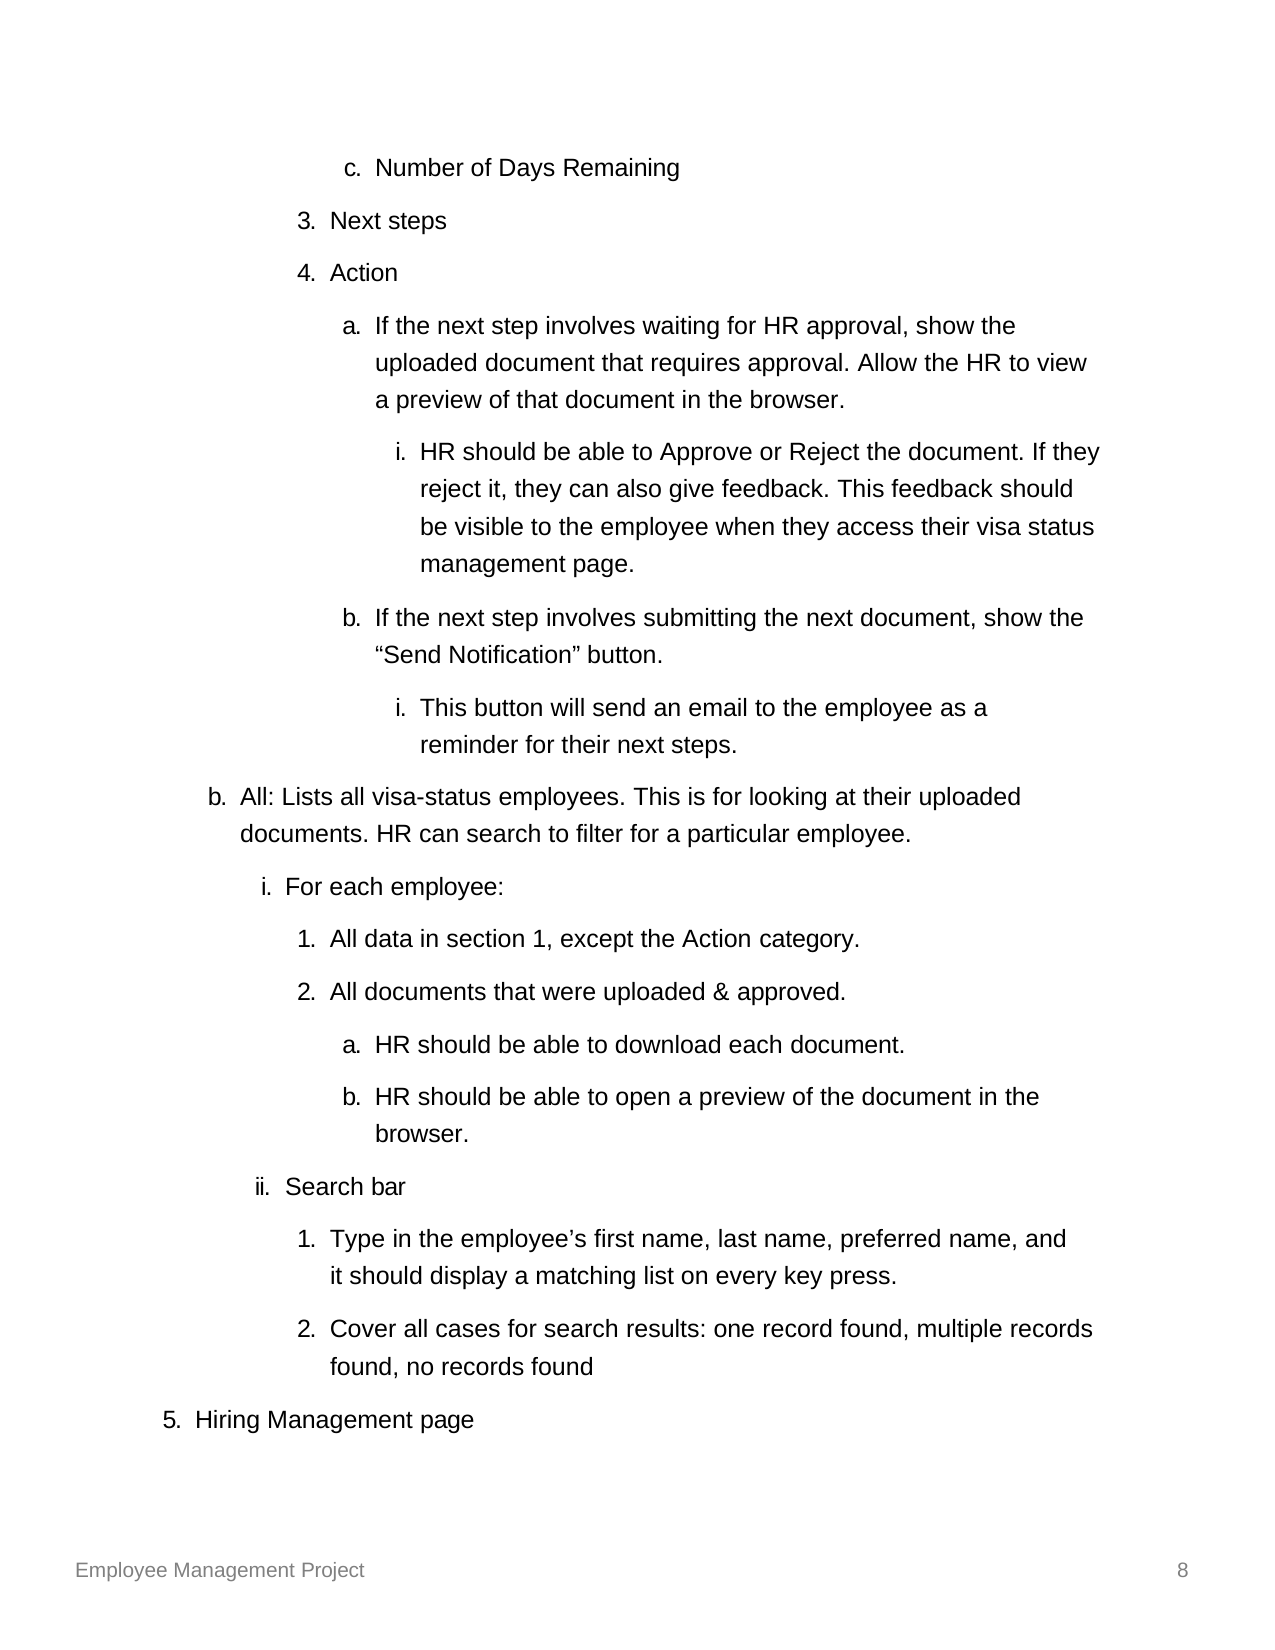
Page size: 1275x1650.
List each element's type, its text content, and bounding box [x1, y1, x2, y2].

list Cover all cases for search results: one record found, multiple records found, no records found [297, 1314, 1093, 1380]
list All data in section 1, except the Action category. [297, 924, 1125, 953]
list If the next step involves waiting for HR approval, show the uploaded document that requires approval. Allow the HR to view a preview of that document in the browser. [342, 311, 1107, 414]
list This button will send an email to the employee as a reminder for their next steps. [395, 693, 1093, 759]
list If the next step involves submitting the next document, show the “Send Notification” button. [342, 602, 1084, 668]
list HR should be able to download each document. [342, 1030, 1125, 1059]
list Number of Days Remaining [344, 153, 1125, 182]
list HR should be able to Approve or Reject the document. If they reject it, they can also give feedback. This feedback should be visible to the employee when they access their visa status management page. [395, 437, 1108, 578]
list Search bar [254, 1172, 1125, 1201]
list For each employee: [261, 872, 1125, 901]
list Action [297, 258, 1125, 287]
list Type in the employee’s first name, last name, preferred name, and it should display a matching list on every key press. [297, 1224, 1084, 1290]
list Hiring Management page [162, 1405, 1125, 1433]
list All documents that were uploaded & approved. [297, 977, 1125, 1006]
list All: Lists all visa-status employees. This is for looking at their uploaded documents. HR can search to filter for a particular employee. [208, 782, 1021, 848]
list Next steps [297, 206, 1125, 235]
list HR should be able to open a preview of the document in the browser. [342, 1082, 1039, 1148]
